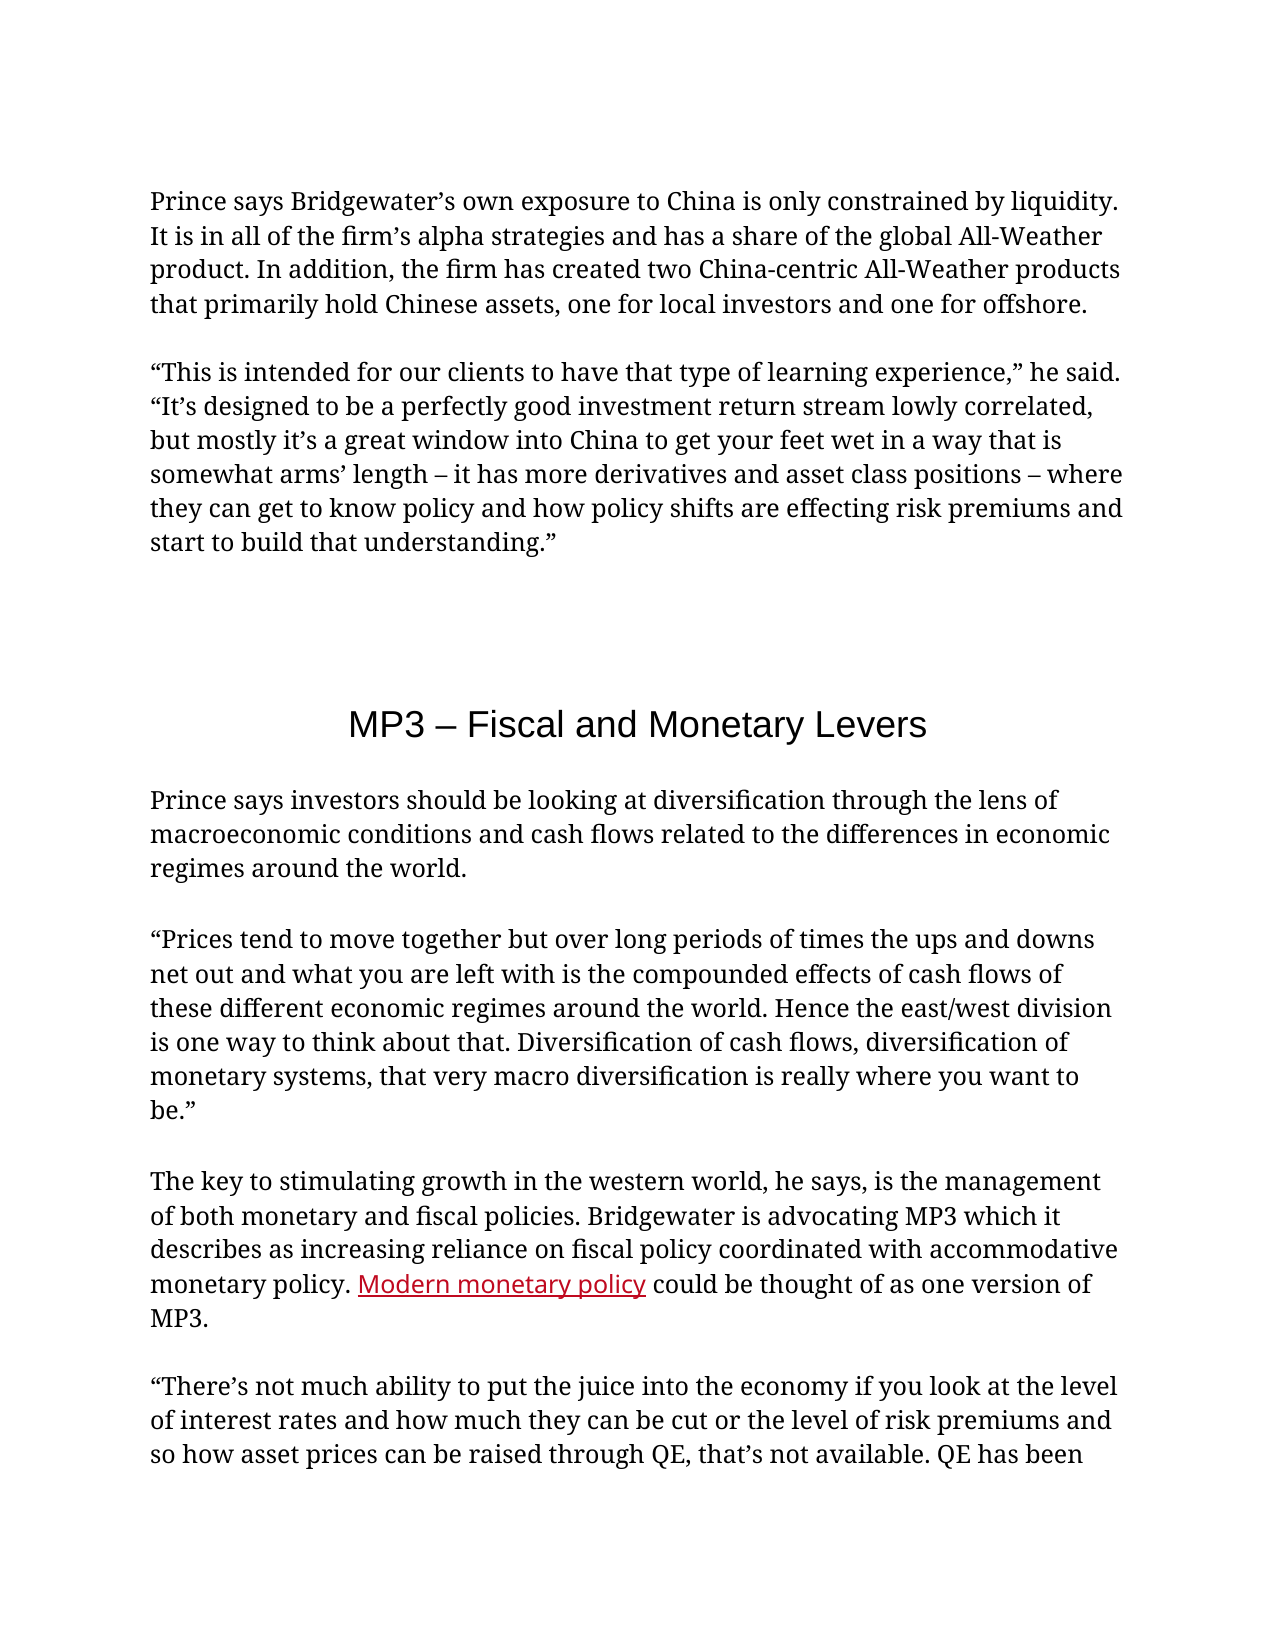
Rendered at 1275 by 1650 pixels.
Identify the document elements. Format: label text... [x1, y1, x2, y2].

text “This is intended for our clients to have that type of learning experience,” he said. “It’s designed to be a perfectly good investment return stream lowly correlated, but mostly it’s a great window into China to get your feet wet in a way that is somewhat arms’ length – it has more derivatives and asset class positions – where they can get to know policy and how policy shifts are effecting risk premiums and start to build that understanding.” [150, 354, 1125, 559]
text Prince says Bridgewater’s own exposure to China is only constrained by liquidity. It is in all of the firm’s alpha strategies and has a share of the global All-Weather product. In addition, the firm has created two China-centric All-Weather products that primarily hold Chinese assets, one for local investors and one for offshore. [150, 184, 1125, 320]
text The key to stimulating growth in the western world, he says, is the management of both monetary and fiscal policies. Bridgewater is advocating MP3 which it describes as increasing reliance on fiscal policy coordinated with accommodative monetary policy. Modern monetary policy could be thought of as one version of MP3. [150, 1164, 1125, 1334]
text MP3 – Fiscal and Monetary Levers [150, 702, 1125, 745]
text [150, 1368, 1125, 1471]
text “Prices tend to move together but over long periods of times the ups and downs net out and what you are left with is the compounded effects of cash flows of these different economic regimes around the world. Hence the east/west division is one way to think about that. Diversification of cash flows, diversification of monetary systems, that very macro diversification is really where you want to be.” [150, 922, 1125, 1127]
text Prince says investors should be looking at diversification through the lens of macroeconomic conditions and cash flows related to the differences in economic regimes around the world. [150, 782, 1125, 885]
